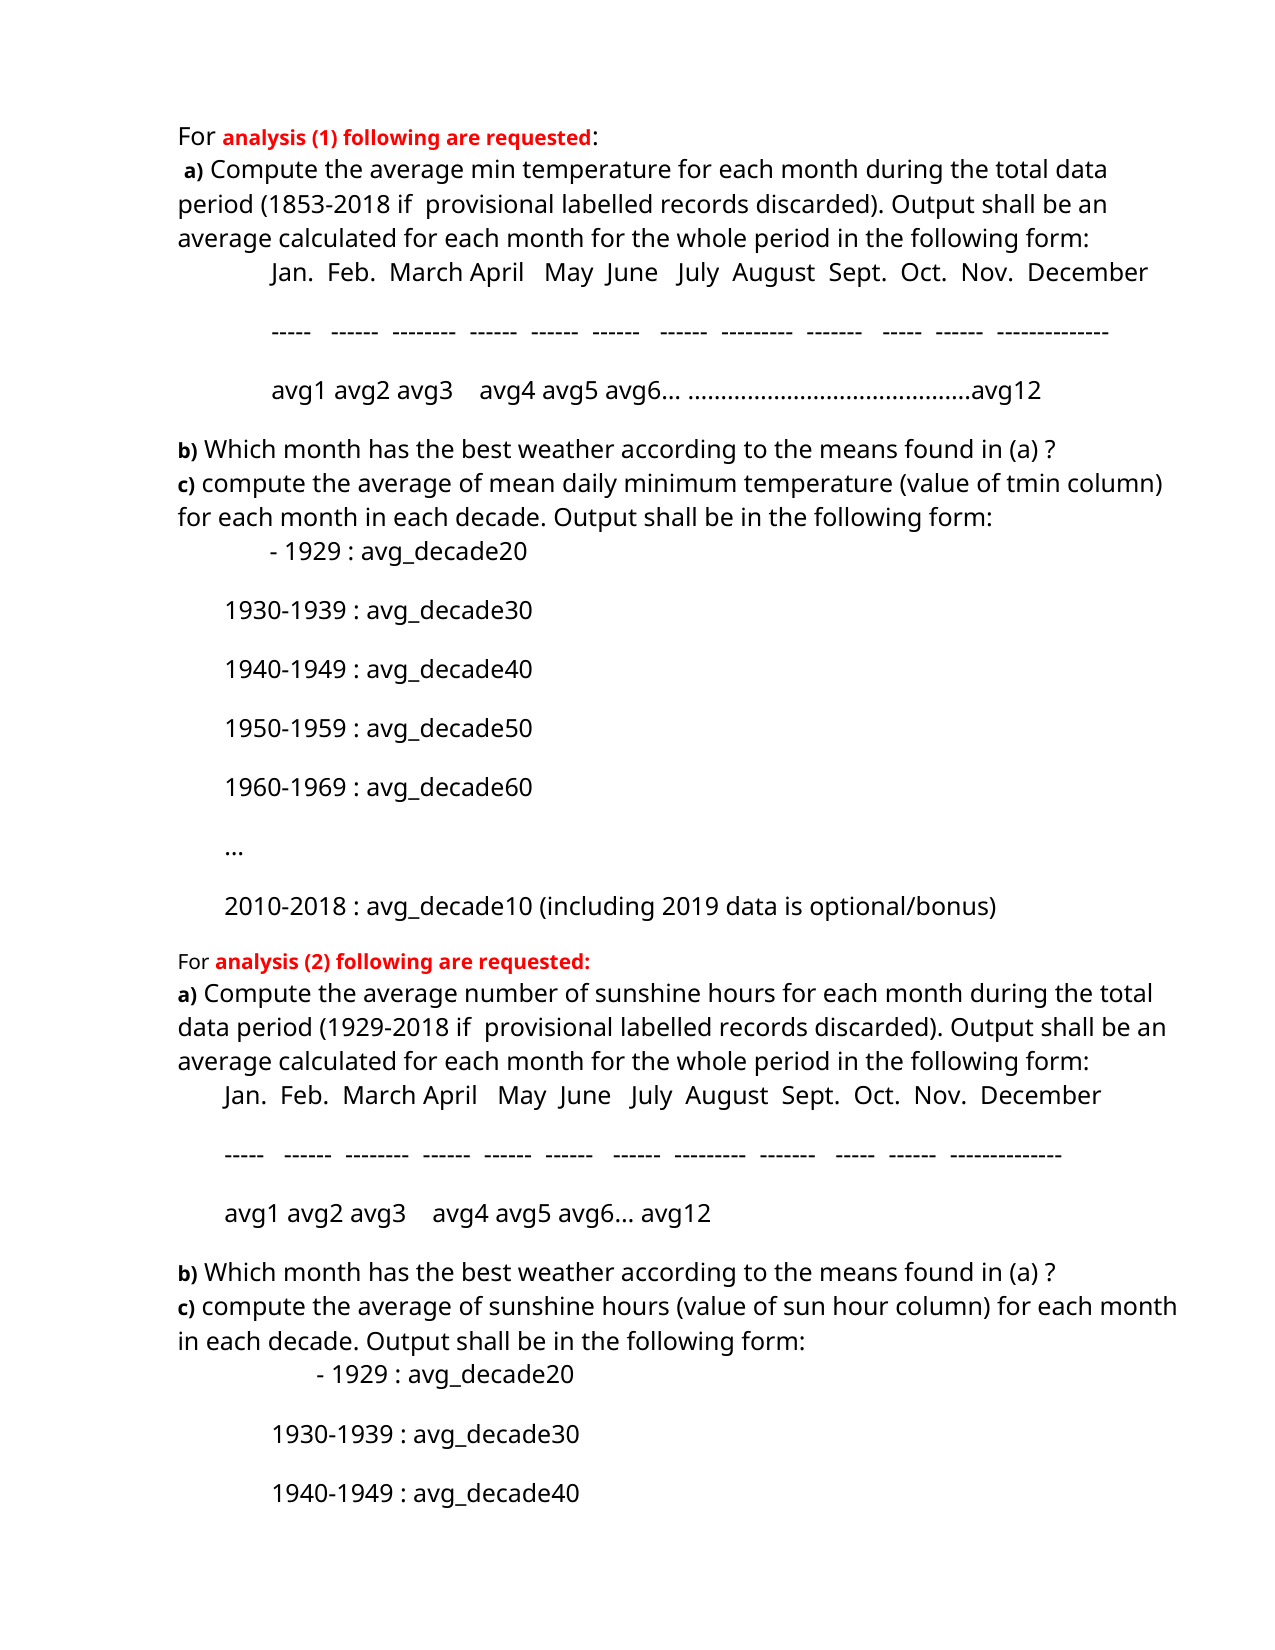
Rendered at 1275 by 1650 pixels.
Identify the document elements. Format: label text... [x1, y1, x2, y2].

text For analysis (1) following are requested: [177, 118, 1186, 152]
text 1930-1939 : avg_decade30 [224, 593, 1186, 627]
text 1930-1939 : avg_decade30 [271, 1416, 1186, 1450]
text 1940-1949 : avg_decade40 [224, 652, 1186, 686]
text - 1929 : avg_decade20 [271, 1357, 1186, 1391]
text - 1929 : avg_decade20 [224, 534, 1186, 568]
text ----- ------ -------- ------ ------ ------ ------ --------- ------- ----- ------ -------------- [224, 1137, 1186, 1171]
text a) Compute the average min temperature for each month during the total data period (1853-2018 if provisional labelled records discarded). Output shall be an average calculated for each month for the whole period in the following form: [177, 152, 1186, 254]
text 1960-1969 : avg_decade60 [224, 770, 1186, 804]
text a) Compute the average number of sunshine hours for each month during the total data period (1929-2018 if provisional labelled records discarded). Output shall be an average calculated for each month for the whole period in the following form: [177, 976, 1186, 1078]
text c) compute the average of sunshine hours (value of sun hour column) for each month in each decade. Output shall be in the following form: [177, 1289, 1186, 1357]
text 1950-1959 : avg_decade50 [224, 711, 1186, 745]
text avg1 avg2 avg3 avg4 avg5 avg6… avg12 [224, 1196, 1186, 1230]
text … [224, 829, 1186, 863]
text ----- ------ -------- ------ ------ ------ ------ --------- ------- ----- ------ -------------- [271, 313, 1186, 347]
text b) Which month has the best weather according to the means found in (a) ? [177, 432, 1186, 466]
text For analysis (2) following are requested: [177, 947, 1186, 976]
text Jan. Feb. March April May June July August Sept. Oct. Nov. December [271, 254, 1186, 288]
text Jan. Feb. March April May June July August Sept. Oct. Nov. December [224, 1078, 1186, 1112]
text c) compute the average of mean daily minimum temperature (value of tmin column) for each month in each decade. Output shall be in the following form: [177, 466, 1186, 534]
text 1940-1949 : avg_decade40 [271, 1475, 1186, 1509]
text 2010-2018 : avg_decade10 (including 2019 data is optional/bonus) [224, 888, 1186, 922]
text b) Which month has the best weather according to the means found in (a) ? [177, 1255, 1186, 1289]
text avg1 avg2 avg3 avg4 avg5 avg6… …………………………………….avg12 [271, 372, 1186, 407]
